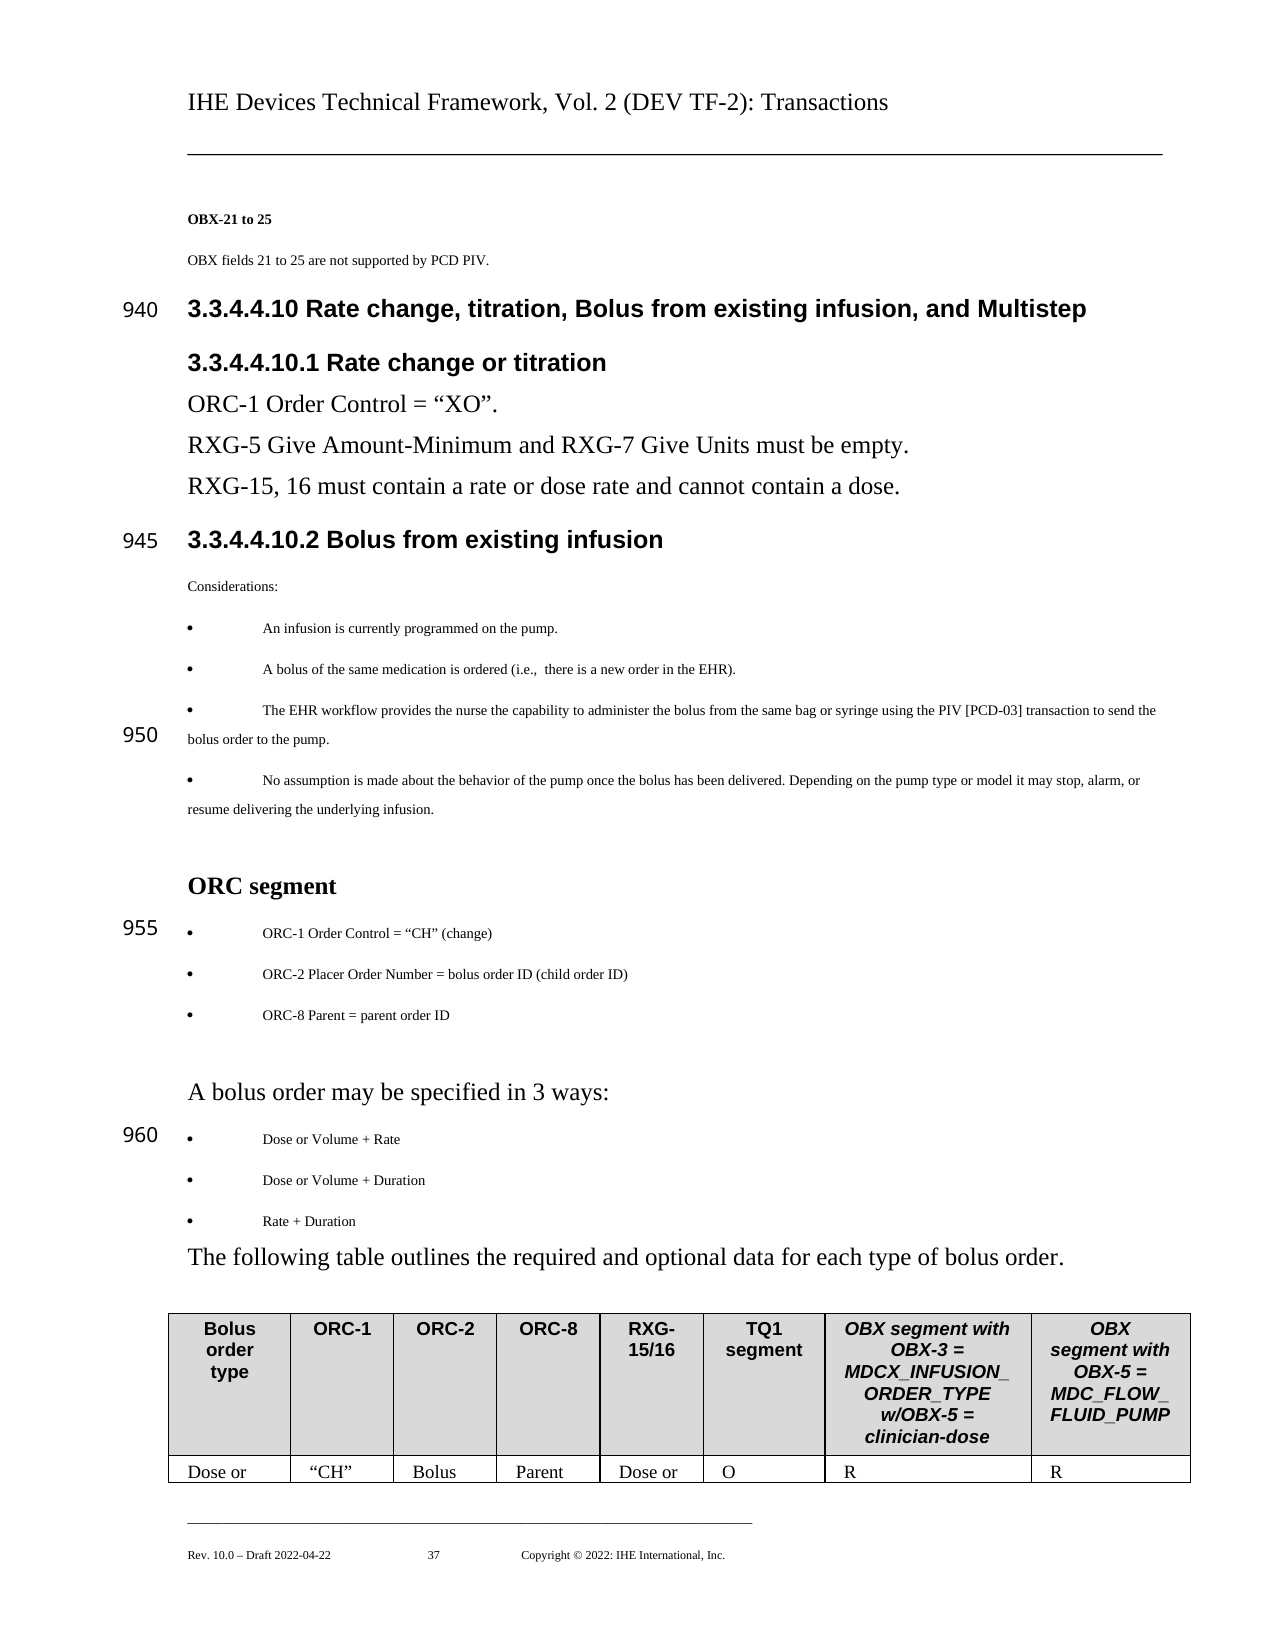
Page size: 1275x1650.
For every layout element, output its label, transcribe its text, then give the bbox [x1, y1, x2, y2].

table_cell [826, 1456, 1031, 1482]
list Dose or Volume + Duration [187, 1160, 1162, 1189]
list ORC-1 Order Control = “CH” (change) [187, 912, 1162, 941]
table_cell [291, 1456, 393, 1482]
list ORC-2 Placer Order Number = bolus order ID (child order ID) [187, 954, 1162, 982]
list Dose or Volume + Rate [187, 1119, 1162, 1147]
subtitle 3.3.4.4.10.1 Rate change or titration [187, 347, 1162, 376]
text The following table outlines the required and optional data for each type of bolus order. [187, 1242, 1162, 1271]
text OBX fields 21 to 25 are not supported by PCD PIV. [187, 240, 1162, 269]
text RXG-15, 16 must contain a rate or dose rate and cannot contain a dose. [187, 471, 1162, 500]
list No assumption is made about the behavior of the pump once the bolus has been delivered. Depending on the pump type or model it may stop, alarm, or resume delivering the underlying infusion. [187, 760, 1162, 817]
list A bolus of the same medication is ordered (i.e., there is a new order in the EHR). [187, 649, 1162, 677]
text RXG-5 Give Amount-Minimum and RXG-7 Give Units must be empty. [187, 430, 1162, 459]
text OBX-21 to 25 [187, 199, 1162, 227]
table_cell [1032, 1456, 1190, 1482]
list Rate + Duration [187, 1201, 1162, 1230]
text ORC segment [187, 871, 1162, 900]
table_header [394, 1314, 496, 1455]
text ORC-1 Order Control = “XO”. [187, 389, 1162, 417]
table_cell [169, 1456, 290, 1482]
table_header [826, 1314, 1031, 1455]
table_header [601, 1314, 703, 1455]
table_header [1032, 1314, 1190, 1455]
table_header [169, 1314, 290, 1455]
list An infusion is currently programmed on the pump. [187, 607, 1162, 636]
subtitle 3.3.4.4.10 Rate change, titration, Bolus from existing infusion, and Multistep [187, 294, 1162, 322]
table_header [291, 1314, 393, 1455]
text Considerations: [187, 566, 1162, 595]
text A bolus order may be specified in 3 ways: [187, 1077, 1162, 1106]
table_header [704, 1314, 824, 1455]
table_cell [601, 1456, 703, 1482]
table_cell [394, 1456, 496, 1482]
subtitle 3.3.4.4.10.2 Bolus from existing infusion [187, 525, 1162, 554]
list ORC-8 Parent = parent order ID [187, 995, 1162, 1024]
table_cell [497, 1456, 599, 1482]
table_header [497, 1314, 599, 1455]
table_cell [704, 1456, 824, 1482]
list The EHR workflow provides the nurse the capability to administer the bolus from the same bag or syringe using the PIV [PCD-03] transaction to send the bolus order to the pump. [187, 690, 1162, 747]
